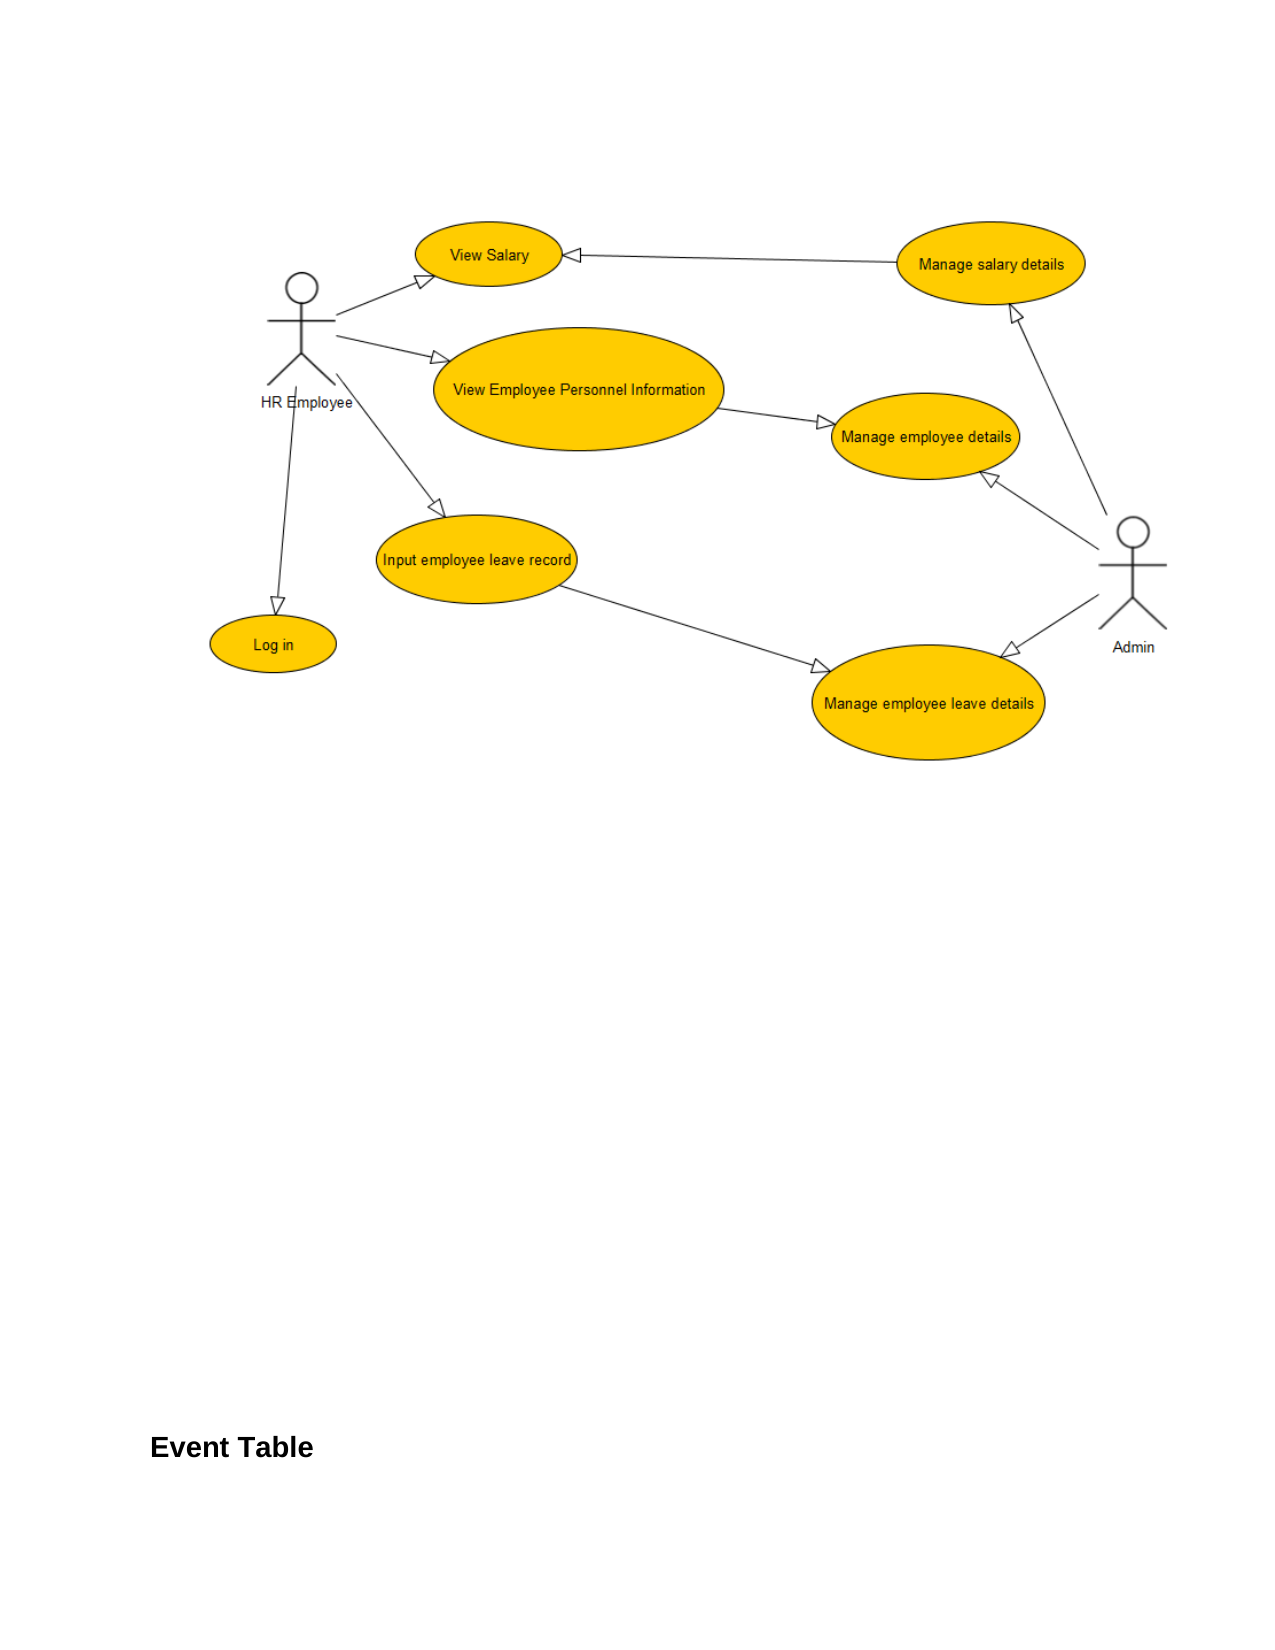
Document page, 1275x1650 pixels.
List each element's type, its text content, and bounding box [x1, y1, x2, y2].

picture [150, 149, 1213, 825]
text Event Table [150, 1430, 1125, 1463]
